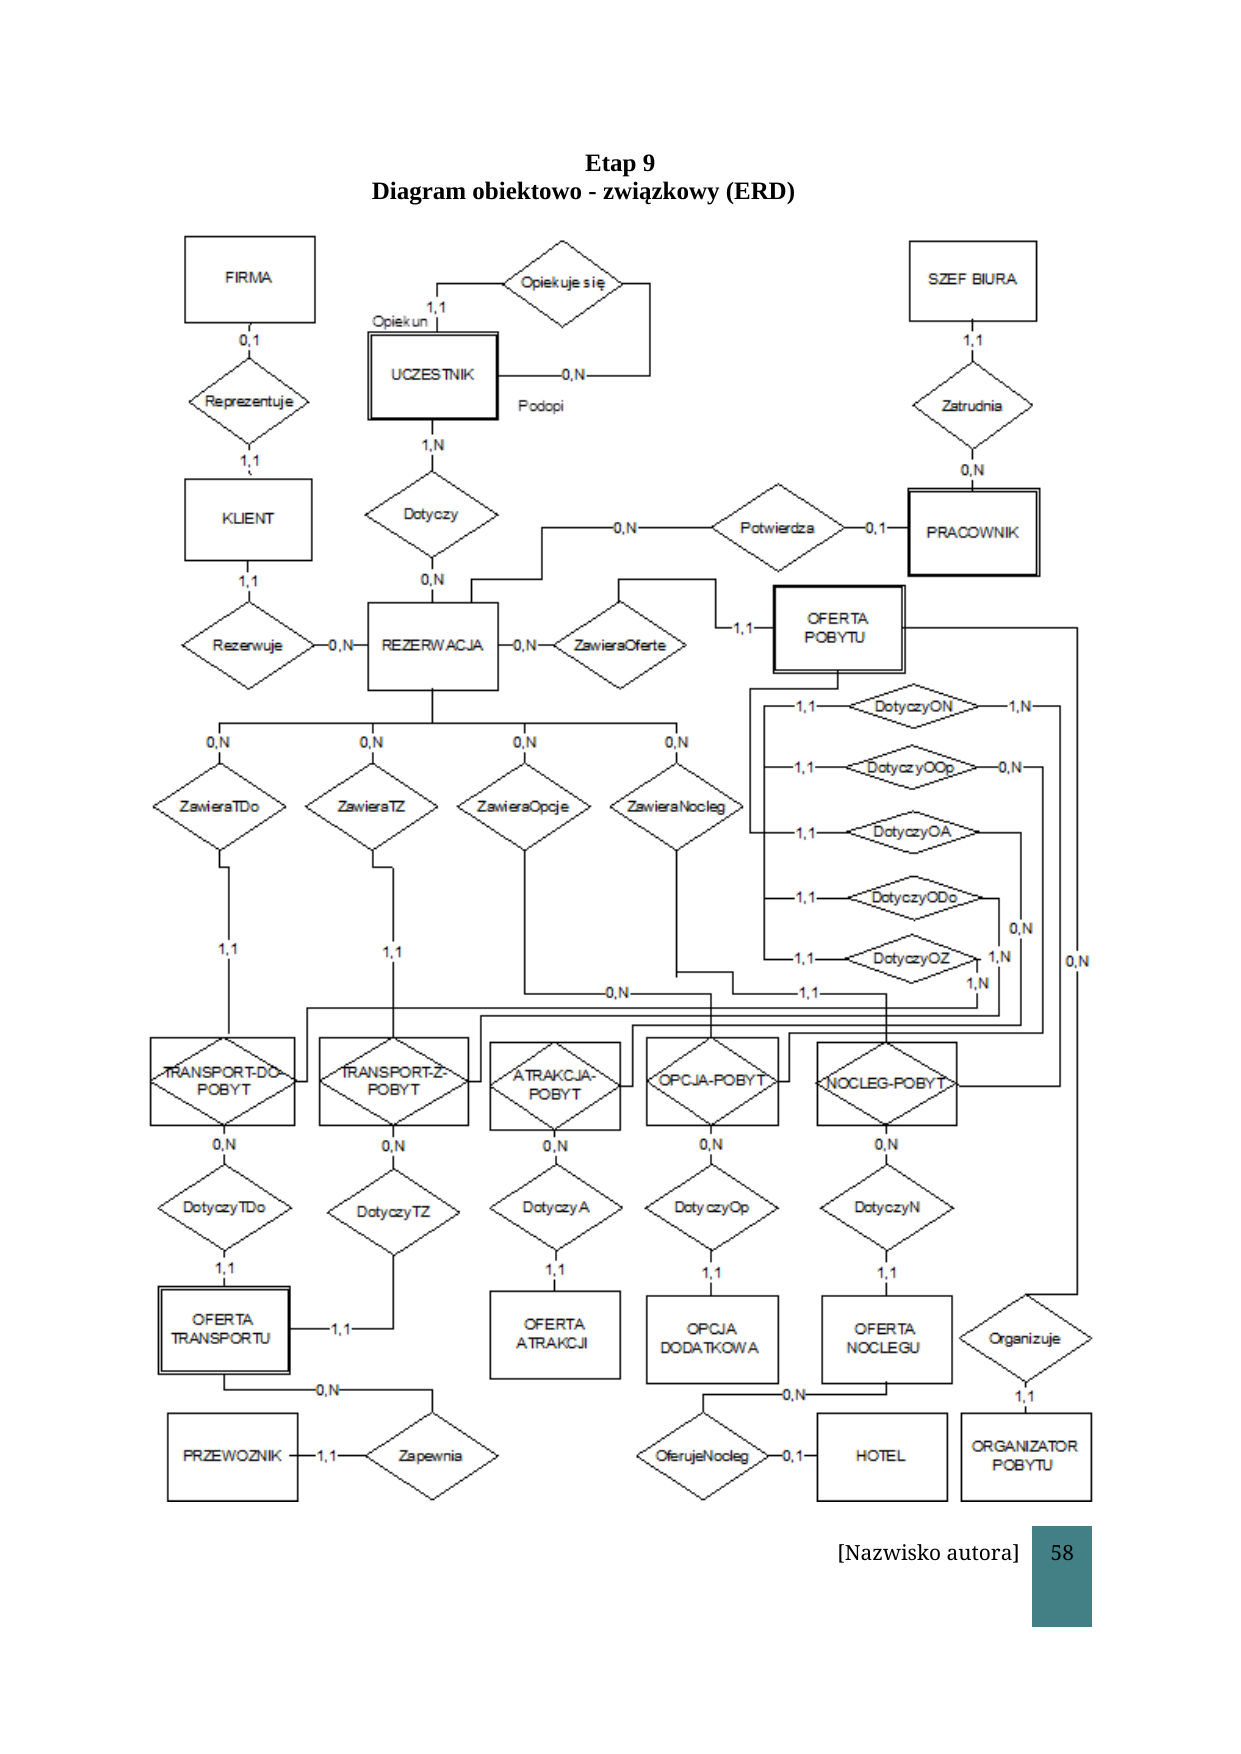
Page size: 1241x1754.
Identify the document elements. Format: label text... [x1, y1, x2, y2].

text Diagram obiektowo - związkowy (ERD) [74, 176, 1092, 205]
picture [147, 233, 1093, 1502]
text Etap 9 [148, 148, 1092, 176]
